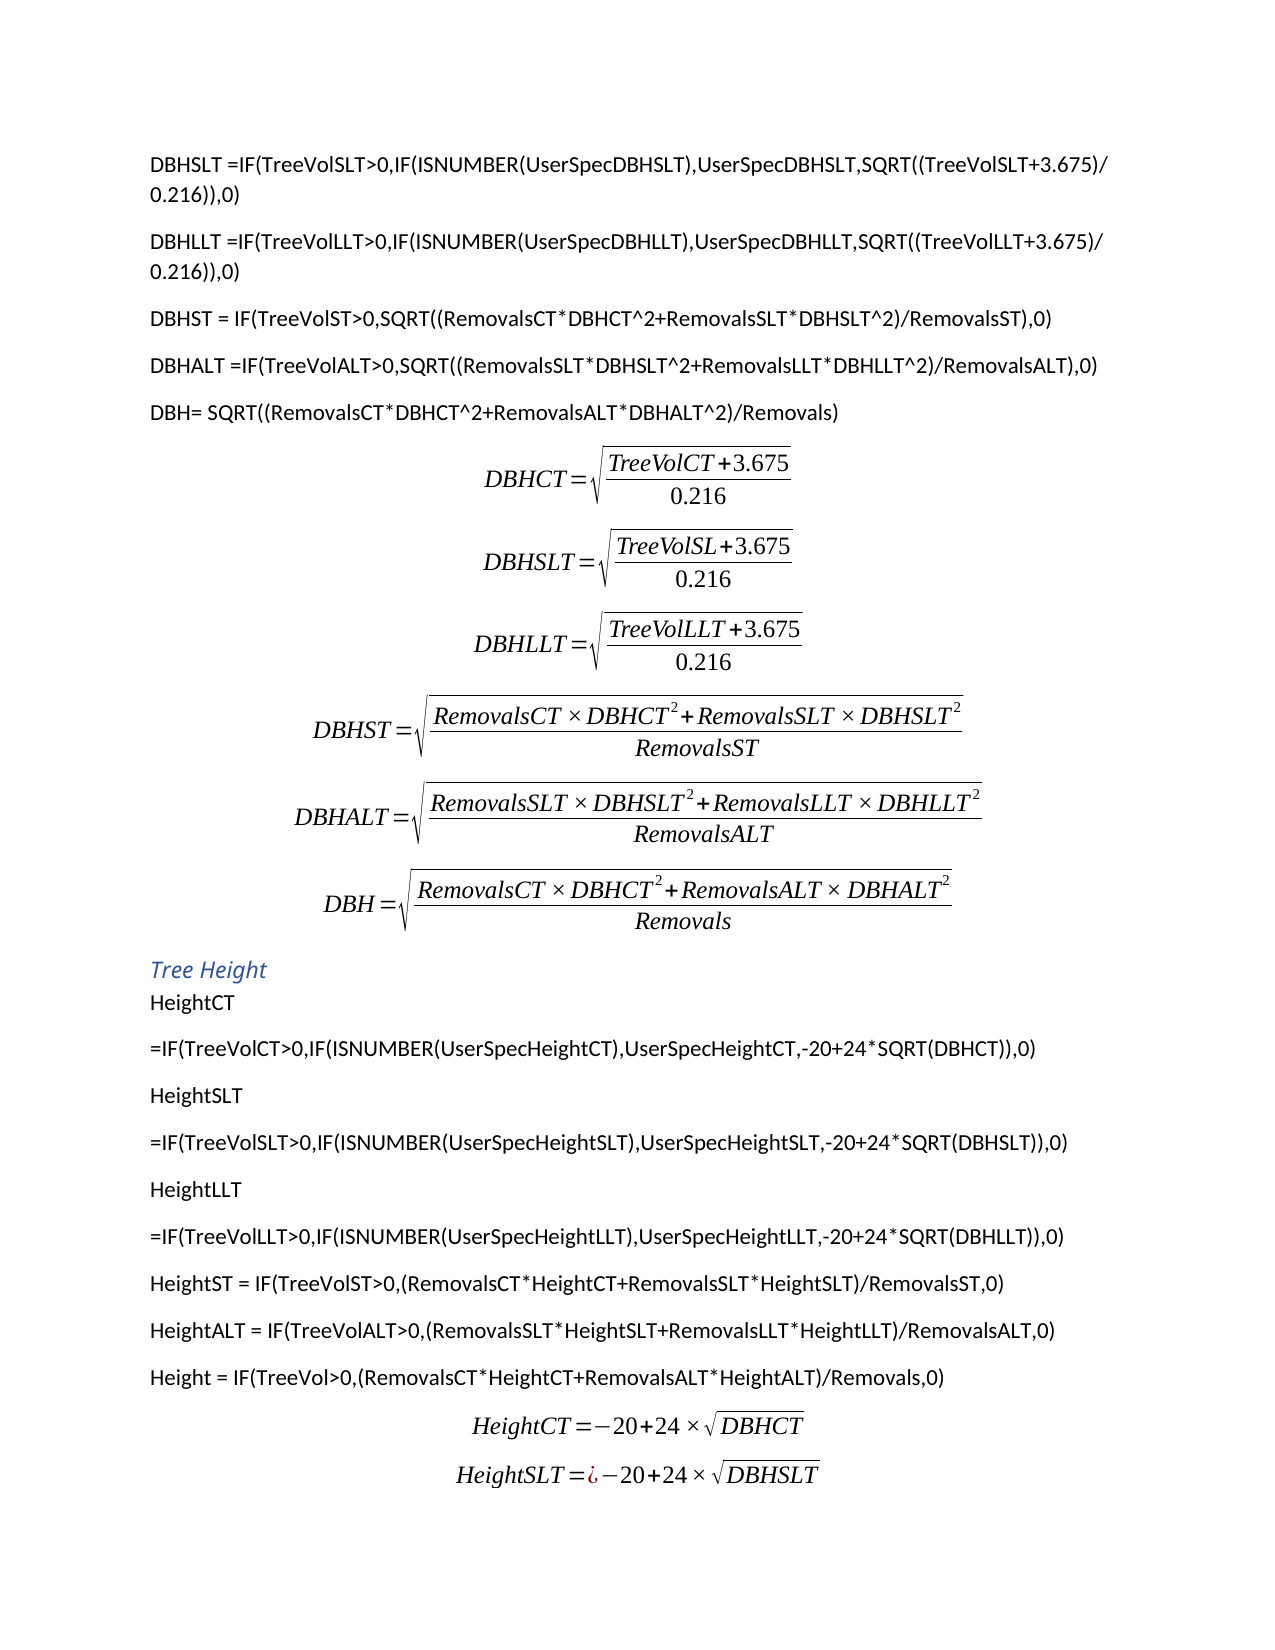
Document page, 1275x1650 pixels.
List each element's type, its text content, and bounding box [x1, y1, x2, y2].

subtitle Tree Height [150, 954, 1125, 985]
text HeightST = IF(TreeVolST>0,(RemovalsCT*HeightCT+RemovalsSLT*HeightSLT)/RemovalsST,0) [150, 1269, 1125, 1297]
text HeightSLT [150, 1081, 1125, 1109]
text DBHST = IF(TreeVolST>0,SQRT((RemovalsCT*DBHCT^2+RemovalsSLT*DBHSLT^2)/RemovalsST),0) [150, 304, 1125, 332]
text =IF(TreeVolSLT>0,IF(ISNUMBER(UserSpecHeightSLT),UserSpecHeightSLT,-20+24*SQRT(DBHSLT)),0) [150, 1128, 1125, 1156]
text =IF(TreeVolCT>0,IF(ISNUMBER(UserSpecHeightCT),UserSpecHeightCT,-20+24*SQRT(DBHCT)),0) [150, 1034, 1125, 1062]
text HeightCT [150, 988, 1125, 1016]
text HeightLLT [150, 1175, 1125, 1203]
text HeightALT = IF(TreeVolALT>0,(RemovalsSLT*HeightSLT+RemovalsLLT*HeightLLT)/RemovalsALT,0) [150, 1316, 1125, 1344]
text DBHALT =IF(TreeVolALT>0,SQRT((RemovalsSLT*DBHSLT^2+RemovalsLLT*DBHLLT^2)/RemovalsALT),0) [150, 351, 1125, 379]
text DBHSLT =IF(TreeVolSLT>0,IF(ISNUMBER(UserSpecDBHSLT),UserSpecDBHSLT,SQRT((TreeVolSLT+3.675)/0.216)),0) [150, 150, 1125, 208]
text =IF(TreeVolLLT>0,IF(ISNUMBER(UserSpecHeightLLT),UserSpecHeightLLT,-20+24*SQRT(DBHLLT)),0) [150, 1222, 1125, 1250]
text DBH= SQRT((RemovalsCT*DBHCT^2+RemovalsALT*DBHALT^2)/Removals) [150, 398, 1125, 426]
text Height = IF(TreeVol>0,(RemovalsCT*HeightCT+RemovalsALT*HeightALT)/Removals,0) [150, 1363, 1125, 1391]
text DBHLLT =IF(TreeVolLLT>0,IF(ISNUMBER(UserSpecDBHLLT),UserSpecDBHLLT,SQRT((TreeVolLLT+3.675)/0.216)),0) [150, 227, 1125, 285]
